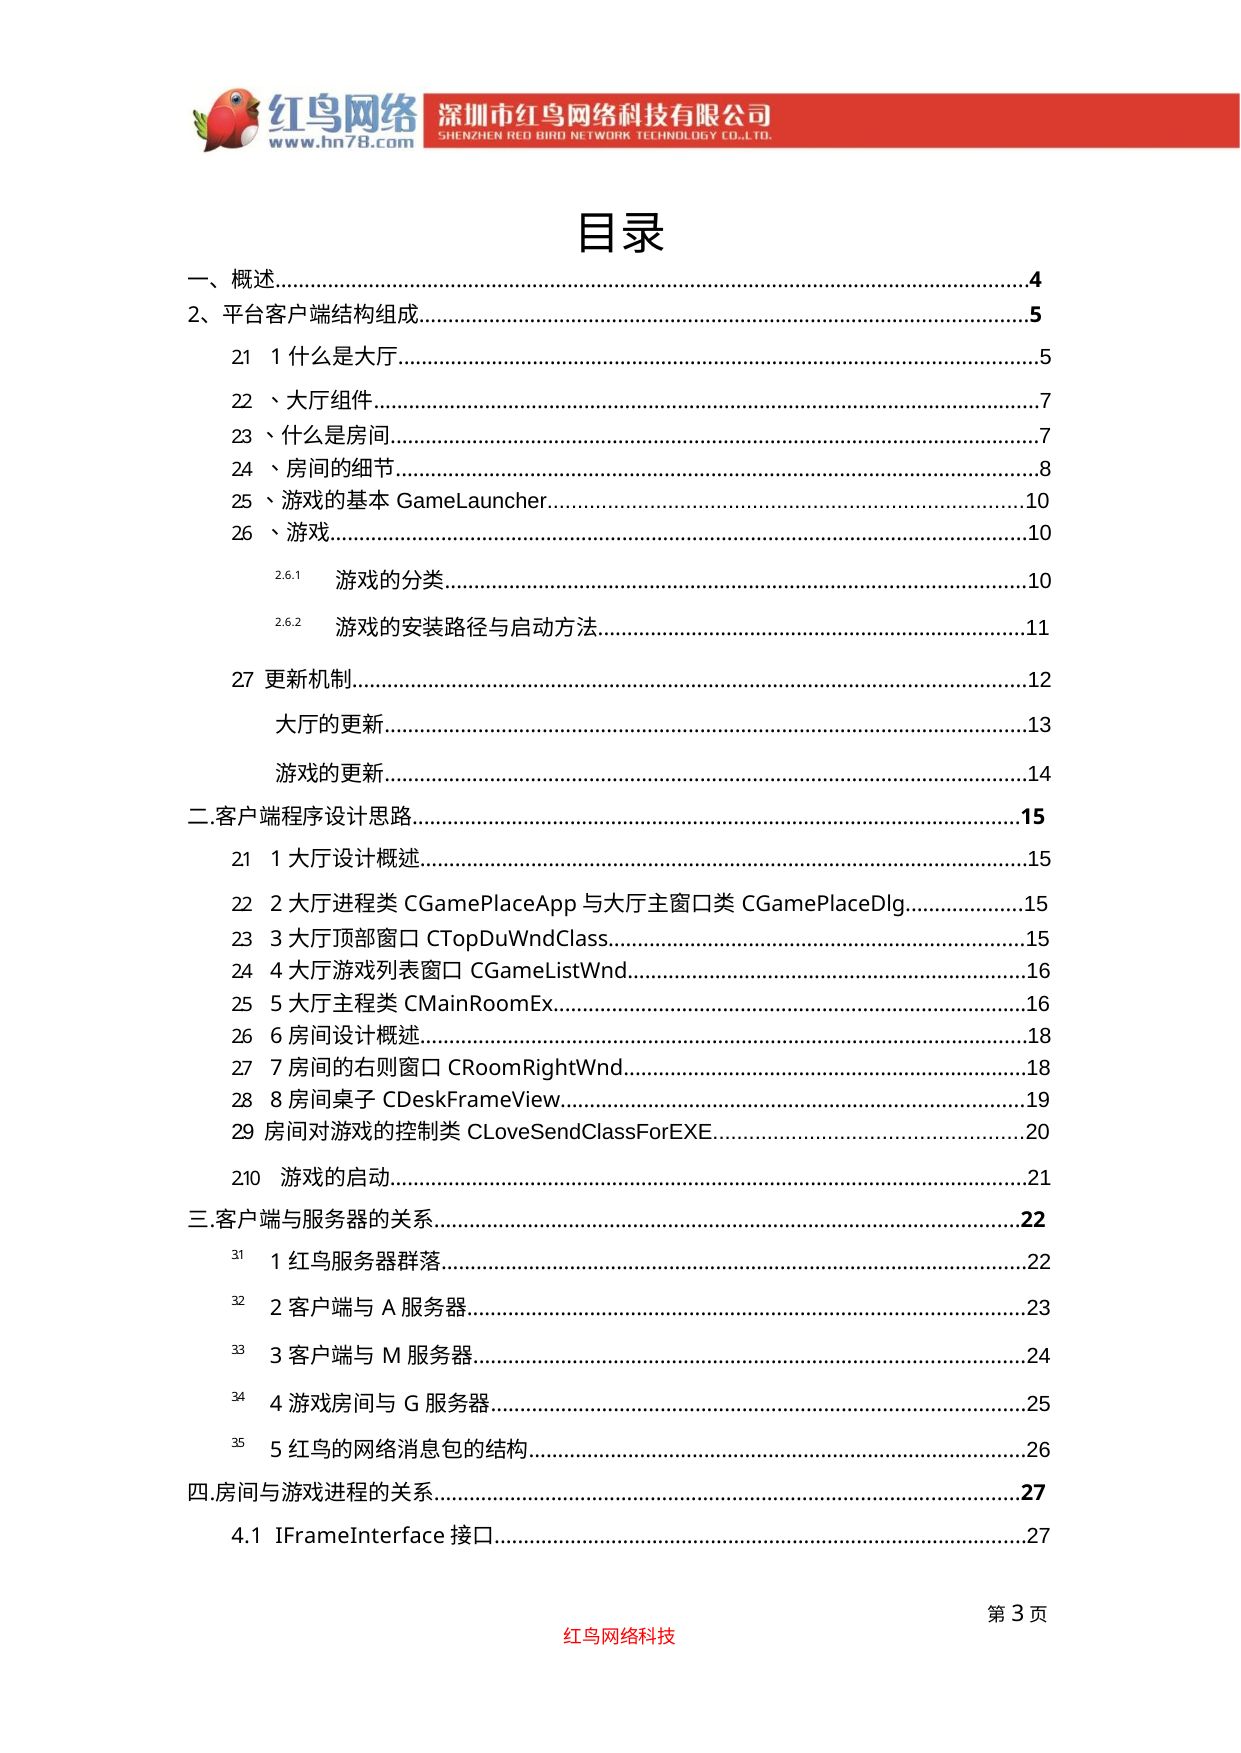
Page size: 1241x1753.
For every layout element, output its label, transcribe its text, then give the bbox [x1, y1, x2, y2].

picture [187, 86, 1240, 156]
text 目录 [183, 195, 1058, 263]
